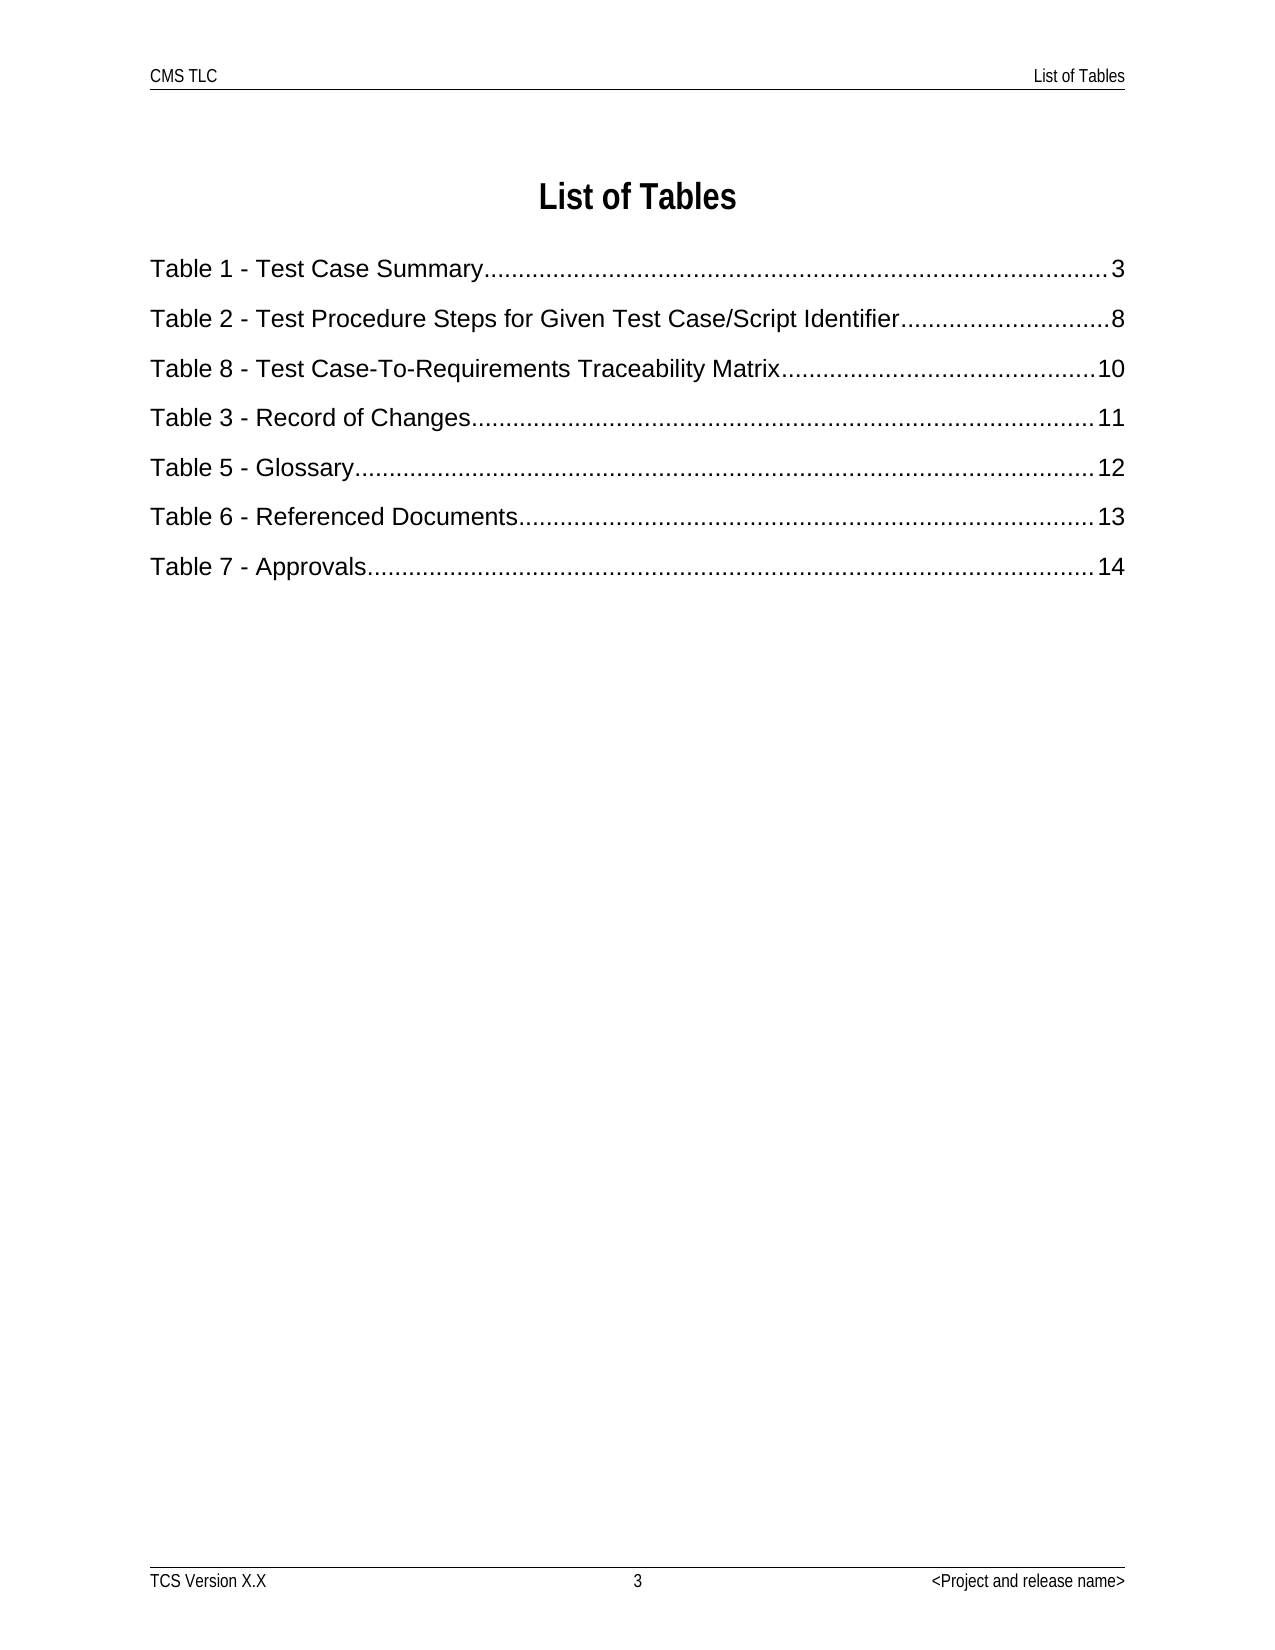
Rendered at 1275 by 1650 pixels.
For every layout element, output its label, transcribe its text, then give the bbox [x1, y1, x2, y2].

text Table 3 - Record of Changes 11 [150, 403, 1125, 432]
text Table 5 - Glossary 12 [150, 453, 1125, 482]
text Table 7 - Approvals 14 [150, 552, 1125, 581]
text Table 1 - Test Case Summary 3 [150, 254, 1125, 283]
text Table 6 - Referenced Documents 13 [150, 502, 1125, 531]
text Table 8 - Test Case-To-Requirements Traceability Matrix 10 [150, 354, 1125, 382]
text List of Tables [150, 174, 1125, 217]
text Table 2 - Test Procedure Steps for Given Test Case/Script Identifier 8 [150, 304, 1125, 333]
